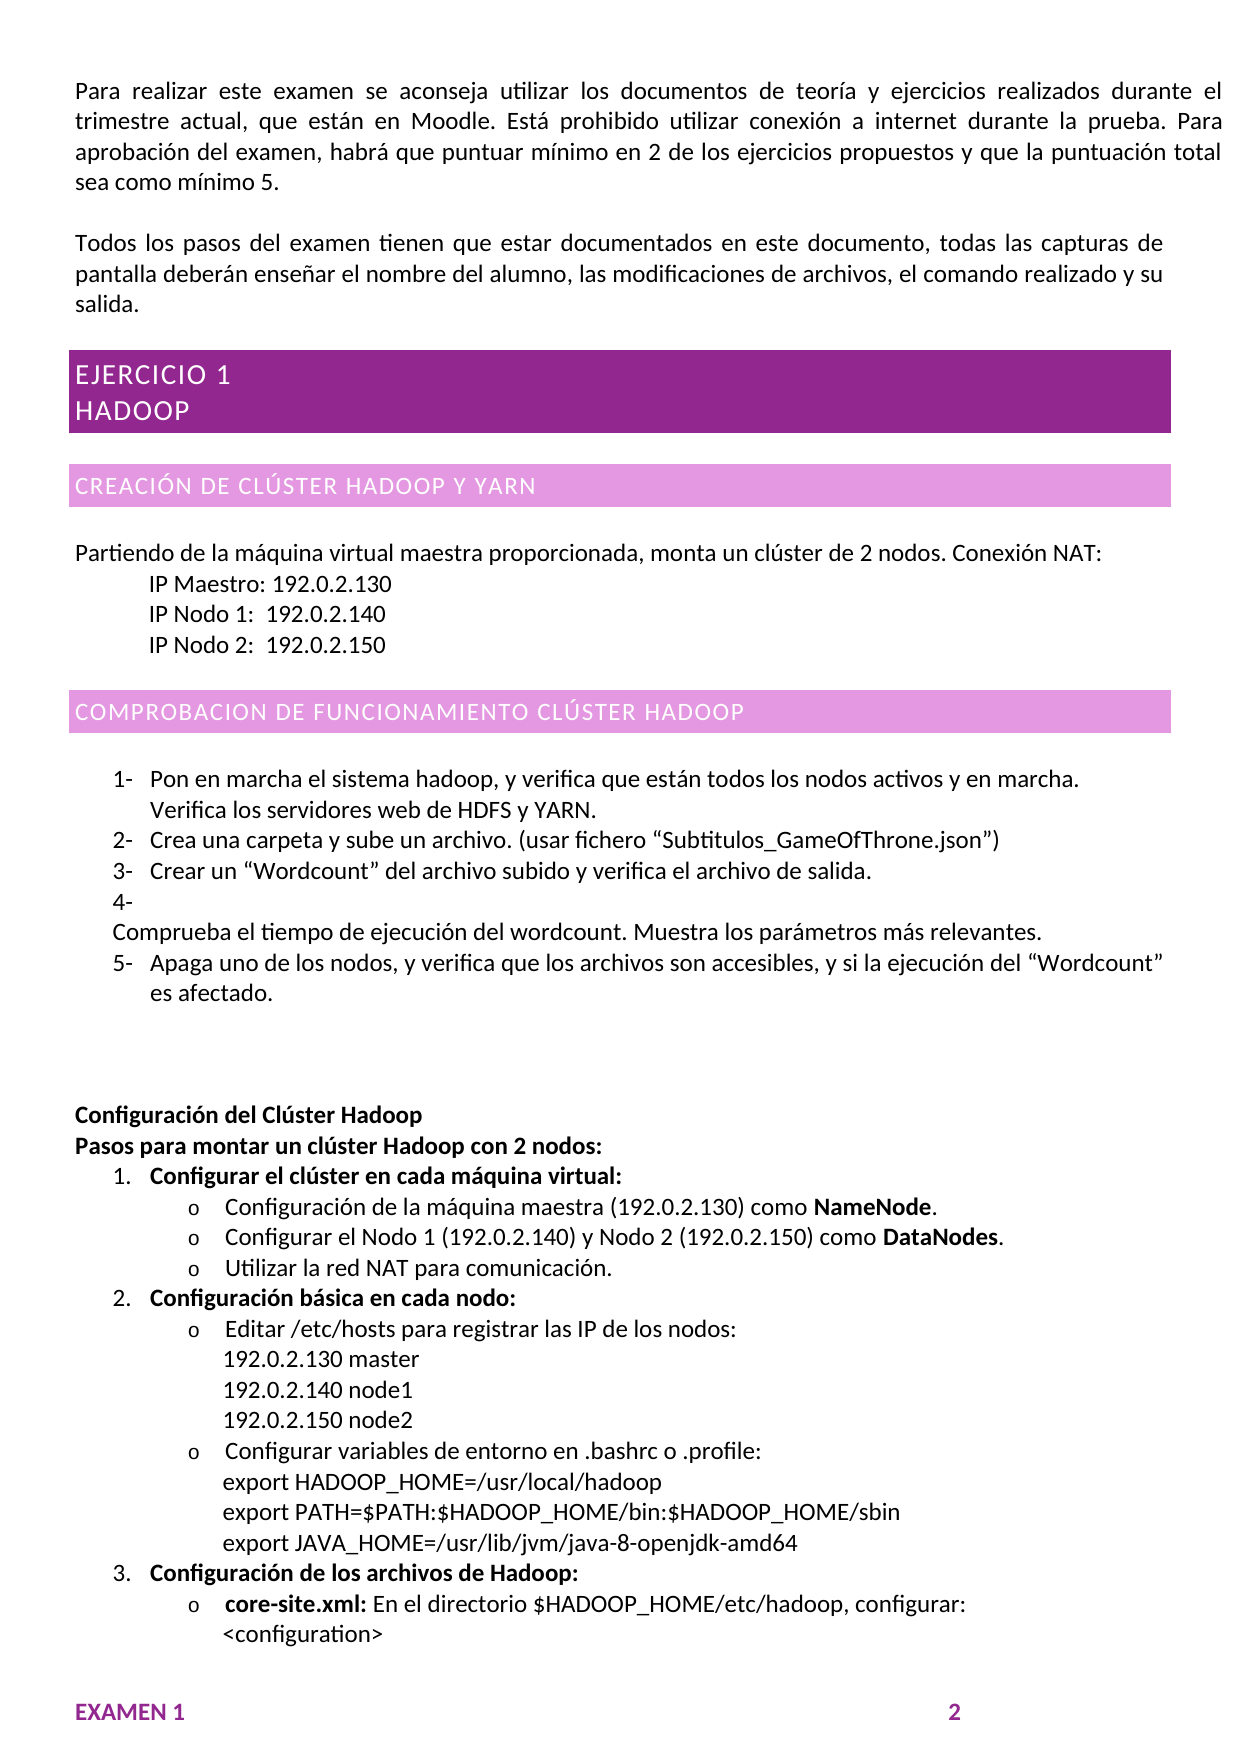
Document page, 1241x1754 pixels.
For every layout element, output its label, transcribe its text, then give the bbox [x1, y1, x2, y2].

list Apaga uno de los nodos, y verifica que los archivos son accesibles, y si la ejecución del “Wordcount” es afectado. [112, 947, 1165, 1008]
text 192.0.2.150 node2 [222, 1404, 1165, 1435]
text export HADOOP_HOME=/usr/local/hadoop [222, 1466, 1165, 1496]
list Configuración de la máquina maestra (192.0.2.130) como NameNode. [187, 1191, 1165, 1221]
subtitle EJERCICIO 1 [75, 356, 1165, 385]
subtitle Comprobacion DE FUNCIONAMIENTO clúster HADOOP [75, 696, 1165, 727]
text export JAVA_HOME=/usr/lib/jvm/java-8-openjdk-amd64 [222, 1527, 1165, 1557]
list Verifica los servidores web de HDFS y YARN. [150, 794, 1165, 825]
list Crea una carpeta y sube un archivo. (usar fichero “Subtitulos_GameOfThrone.json”) [112, 825, 1165, 855]
list Editar /etc/hosts para registrar las IP de los nodos: [187, 1313, 1165, 1343]
list Pon en marcha el sistema hadoop, y verifica que están todos los nodos activos y en marcha. [112, 764, 1165, 794]
text Partiendo de la máquina virtual maestra proporcionada, monta un clúster de 2 nodos. Conexión NAT: [75, 537, 1165, 568]
list Configurar el Nodo 1 (192.0.2.140) y Nodo 2 (192.0.2.150) como DataNodes. [187, 1221, 1165, 1252]
text IP Nodo 2: 192.0.2.150 [75, 629, 1165, 659]
text IP Nodo 1: 192.0.2.140 [75, 598, 1165, 629]
text Comprueba el tiempo de ejecución del wordcount. Muestra los parámetros más relevantes. [75, 916, 1165, 947]
list Todos los pasos del examen tienen que estar documentados en este documento, todas las capturas de pantalla deberán enseñar el nombre del alumno, las modificaciones de archivos, el comando realizado y su salida. [75, 228, 1165, 319]
text 192.0.2.140 node1 [222, 1374, 1165, 1404]
text export PATH=$PATH:$HADOOP_HOME/bin:$HADOOP_HOME/sbin [222, 1496, 1165, 1527]
text Pasos para montar un clúster Hadoop con 2 nodos: [75, 1130, 1165, 1160]
list Configurar el clúster en cada máquina virtual: [112, 1160, 1165, 1191]
list core-site.xml: En el directorio $HADOOP_HOME/etc/hadoop, configurar: [187, 1588, 1165, 1618]
text 192.0.2.130 master [222, 1343, 1165, 1374]
list Para realizar este examen se aconseja utilizar los documentos de teoría y ejercicios realizados durante el trimestre actual, que están en Moodle. Está prohibido utilizar conexión a internet durante la prueba. Para aprobación del examen, habrá que puntuar mínimo en 2 de los ejercicios propuestos y que la puntuación total sea como mínimo 5. [75, 75, 1224, 197]
text <configuration> [222, 1618, 1165, 1649]
subtitle Creación de clúster Hadoop y yarn [75, 470, 1165, 501]
text IP Maestro: 192.0.2.130 [75, 568, 1165, 598]
list Configurar variables de entorno en .bashrc o .profile: [187, 1435, 1165, 1466]
subtitle HADOOP [75, 385, 1165, 427]
text Configuración del Clúster Hadoop [75, 1099, 1165, 1130]
list Crear un “Wordcount” del archivo subido y verifica el archivo de salida. [112, 855, 1165, 886]
list Configuración de los archivos de Hadoop: [112, 1557, 1165, 1588]
list Configuración básica en cada nodo: [112, 1282, 1165, 1313]
list Utilizar la red NAT para comunicación. [187, 1252, 1165, 1282]
